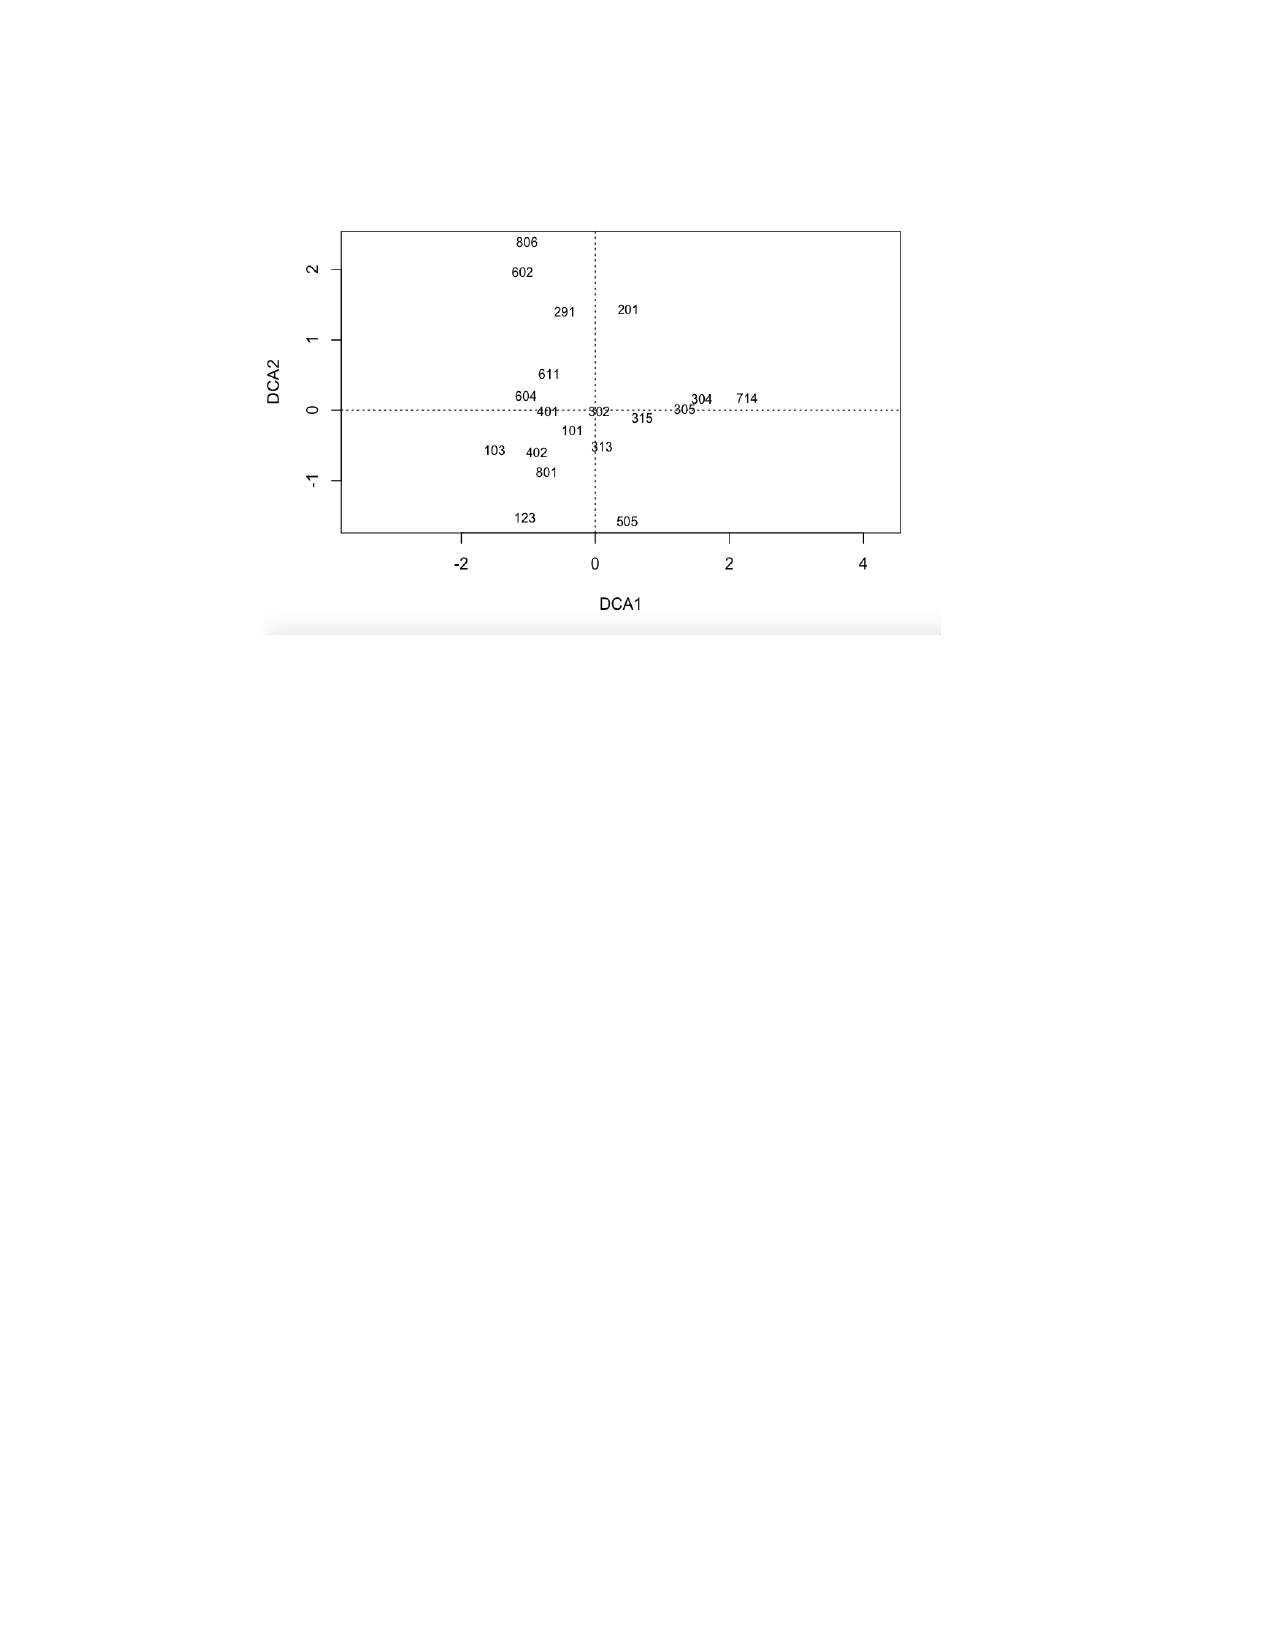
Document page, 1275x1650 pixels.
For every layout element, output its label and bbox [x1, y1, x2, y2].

picture [262, 150, 941, 635]
